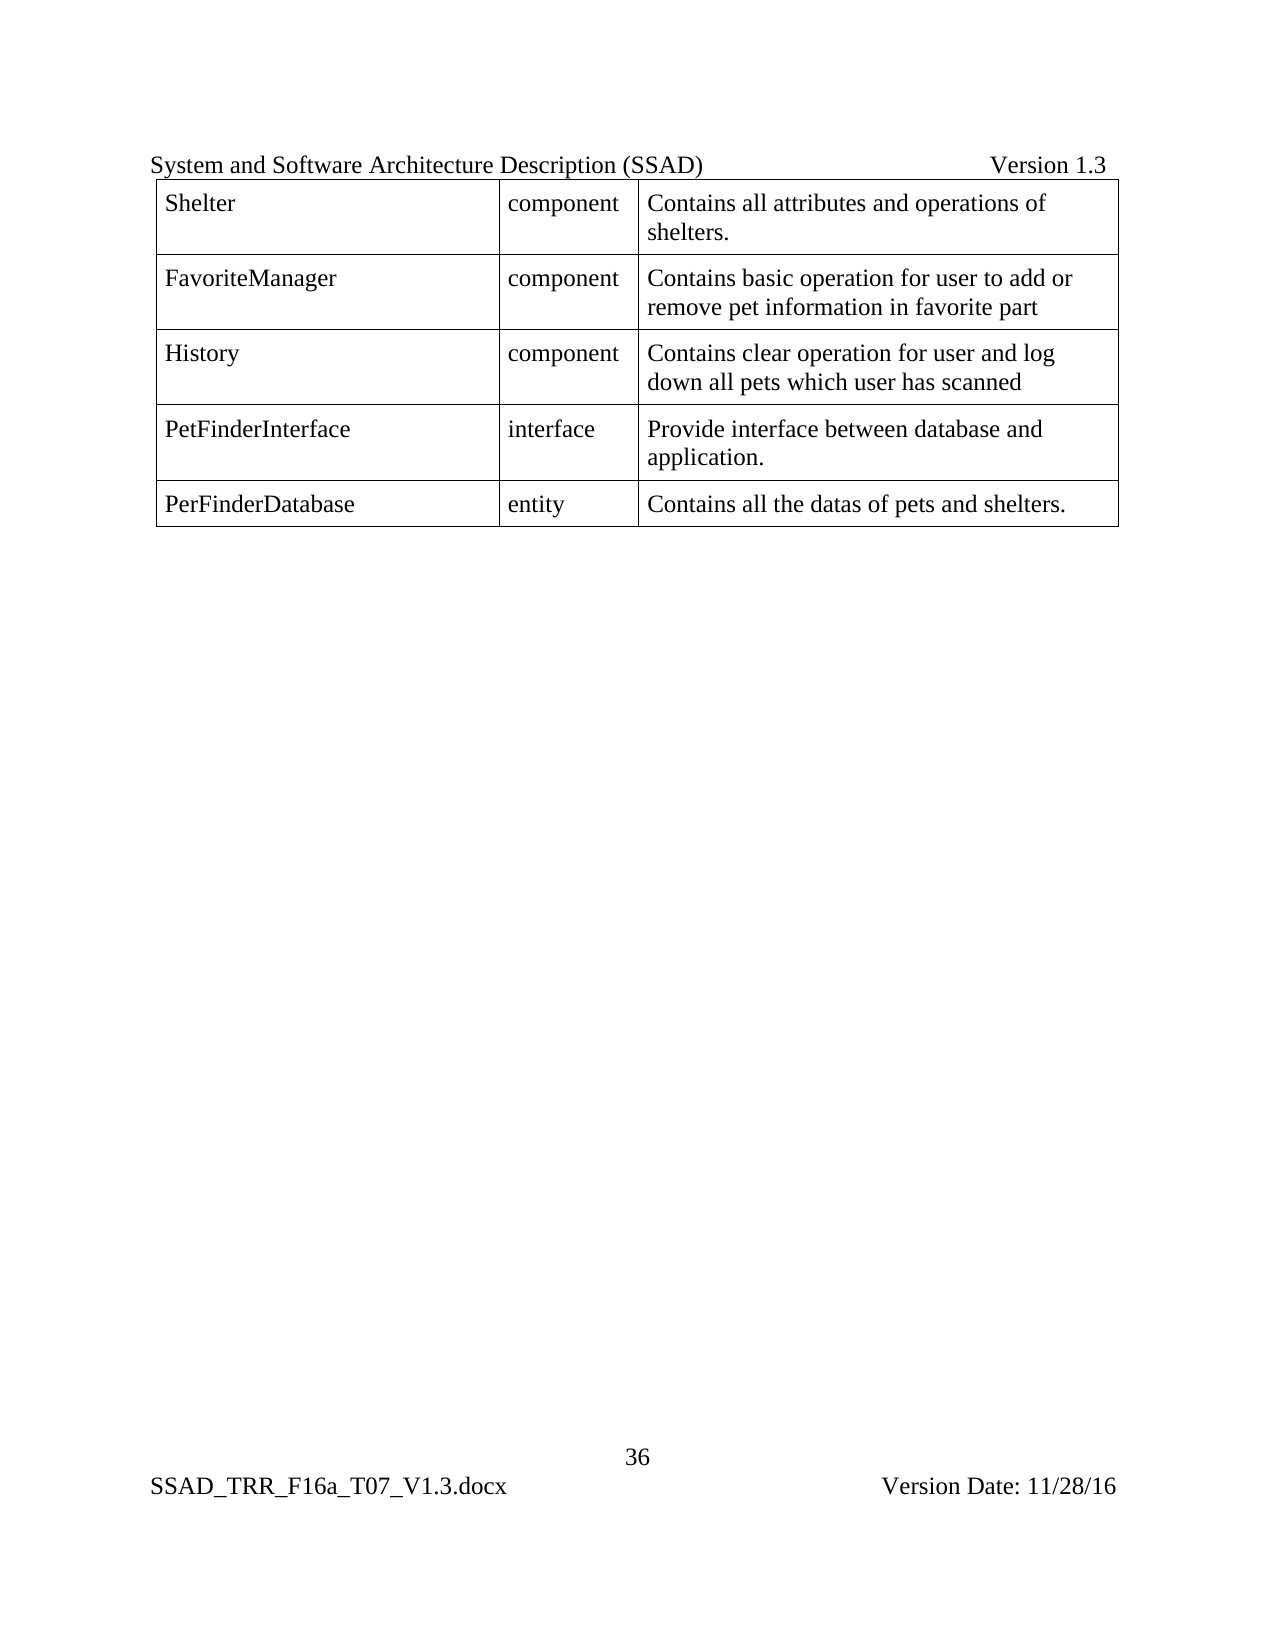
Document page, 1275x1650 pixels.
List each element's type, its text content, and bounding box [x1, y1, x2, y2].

table_cell Shelter [157, 180, 499, 254]
table_cell component [500, 255, 638, 329]
table_cell Contains clear operation for user and log down all pets which user has scanned [639, 330, 1118, 404]
table_cell component [500, 330, 638, 404]
table_cell FavoriteManager [157, 255, 499, 329]
table_cell Contains basic operation for user to add or remove pet information in favorite part [639, 255, 1118, 329]
table_cell Provide interface between database and application. [639, 405, 1118, 479]
table_cell PerFinderDatabase [157, 481, 499, 526]
table_cell interface [500, 405, 638, 479]
table_cell component [500, 180, 638, 254]
table_cell History [157, 330, 499, 404]
table_cell entity [500, 481, 638, 526]
table_cell Contains all the datas of pets and shelters. [639, 481, 1118, 526]
table_cell Contains all attributes and operations of shelters. [639, 180, 1118, 254]
table_cell PetFinderInterface [157, 405, 499, 479]
